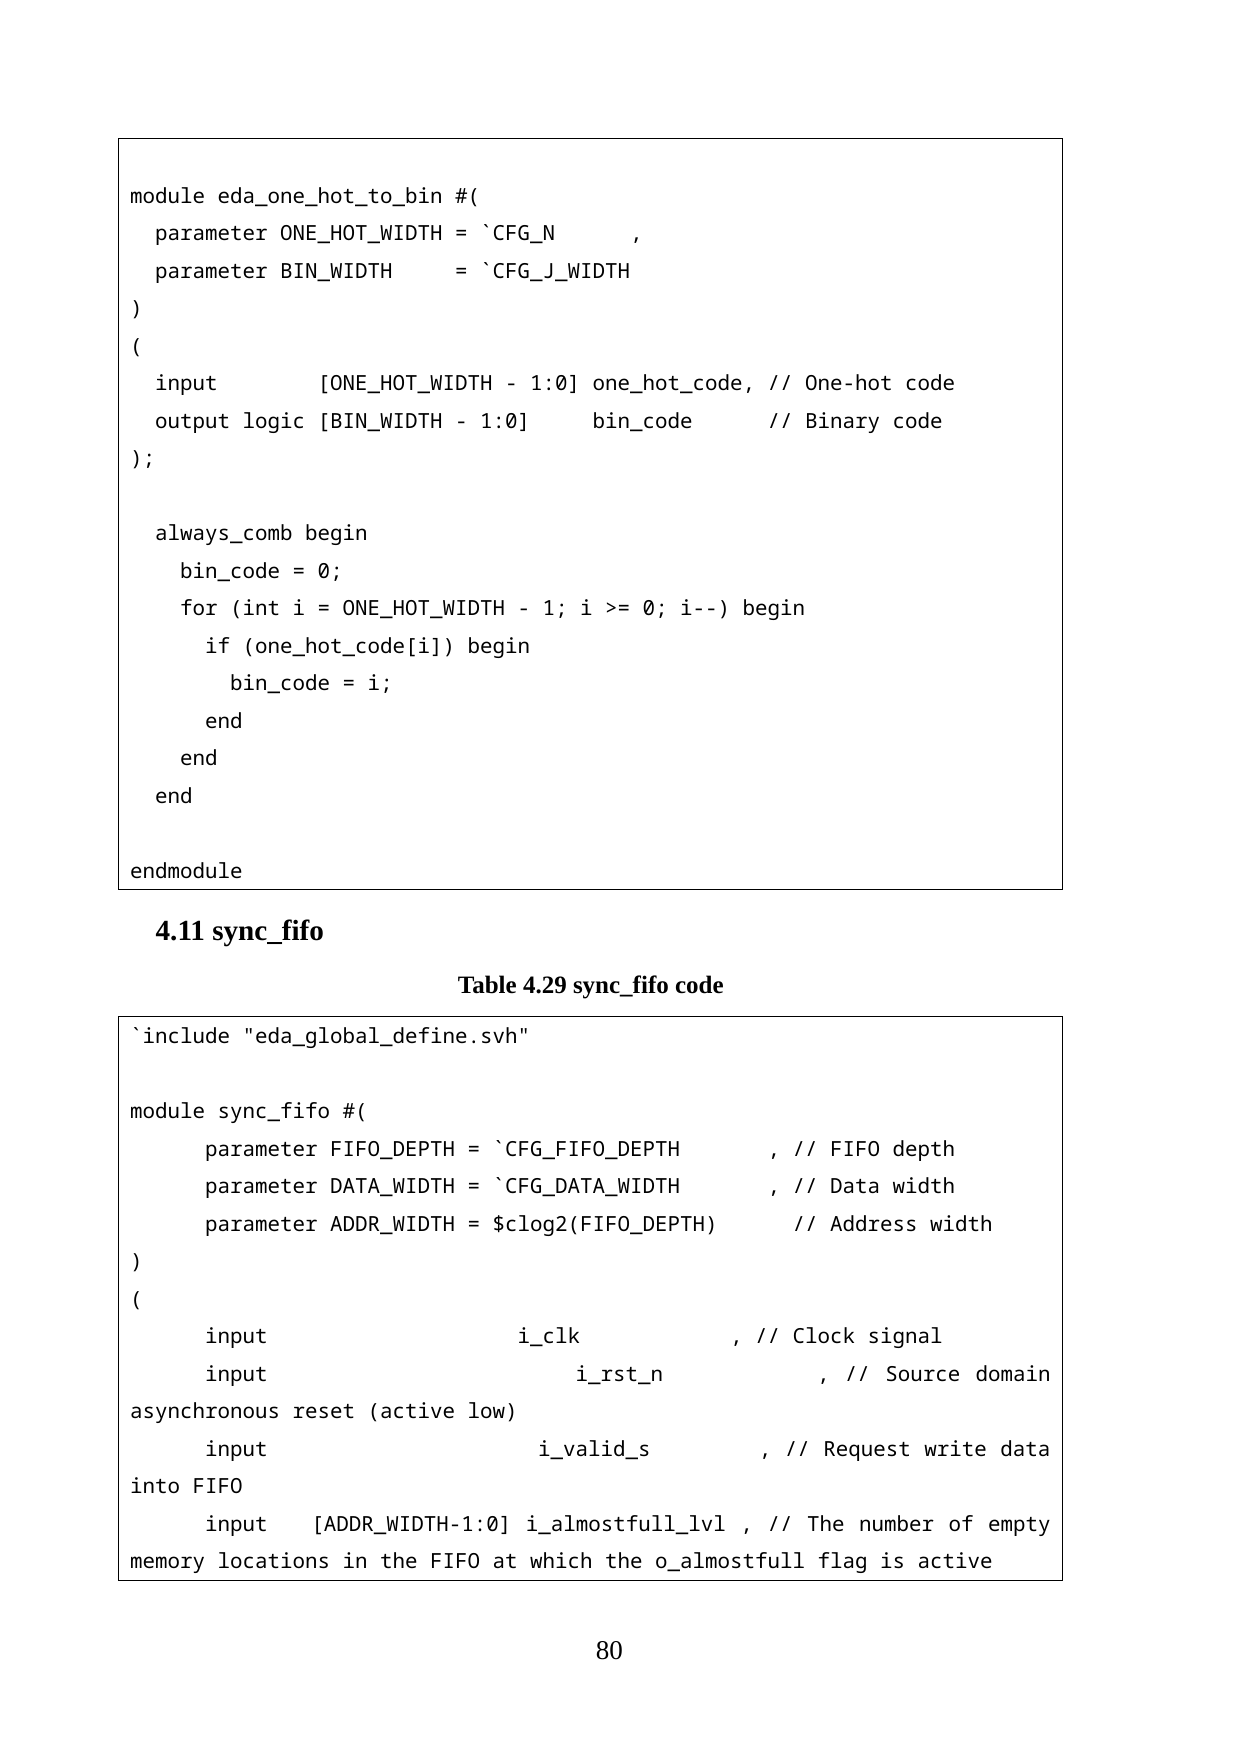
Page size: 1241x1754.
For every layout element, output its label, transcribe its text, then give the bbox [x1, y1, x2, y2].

subtitle sync_fifo [118, 911, 1063, 948]
